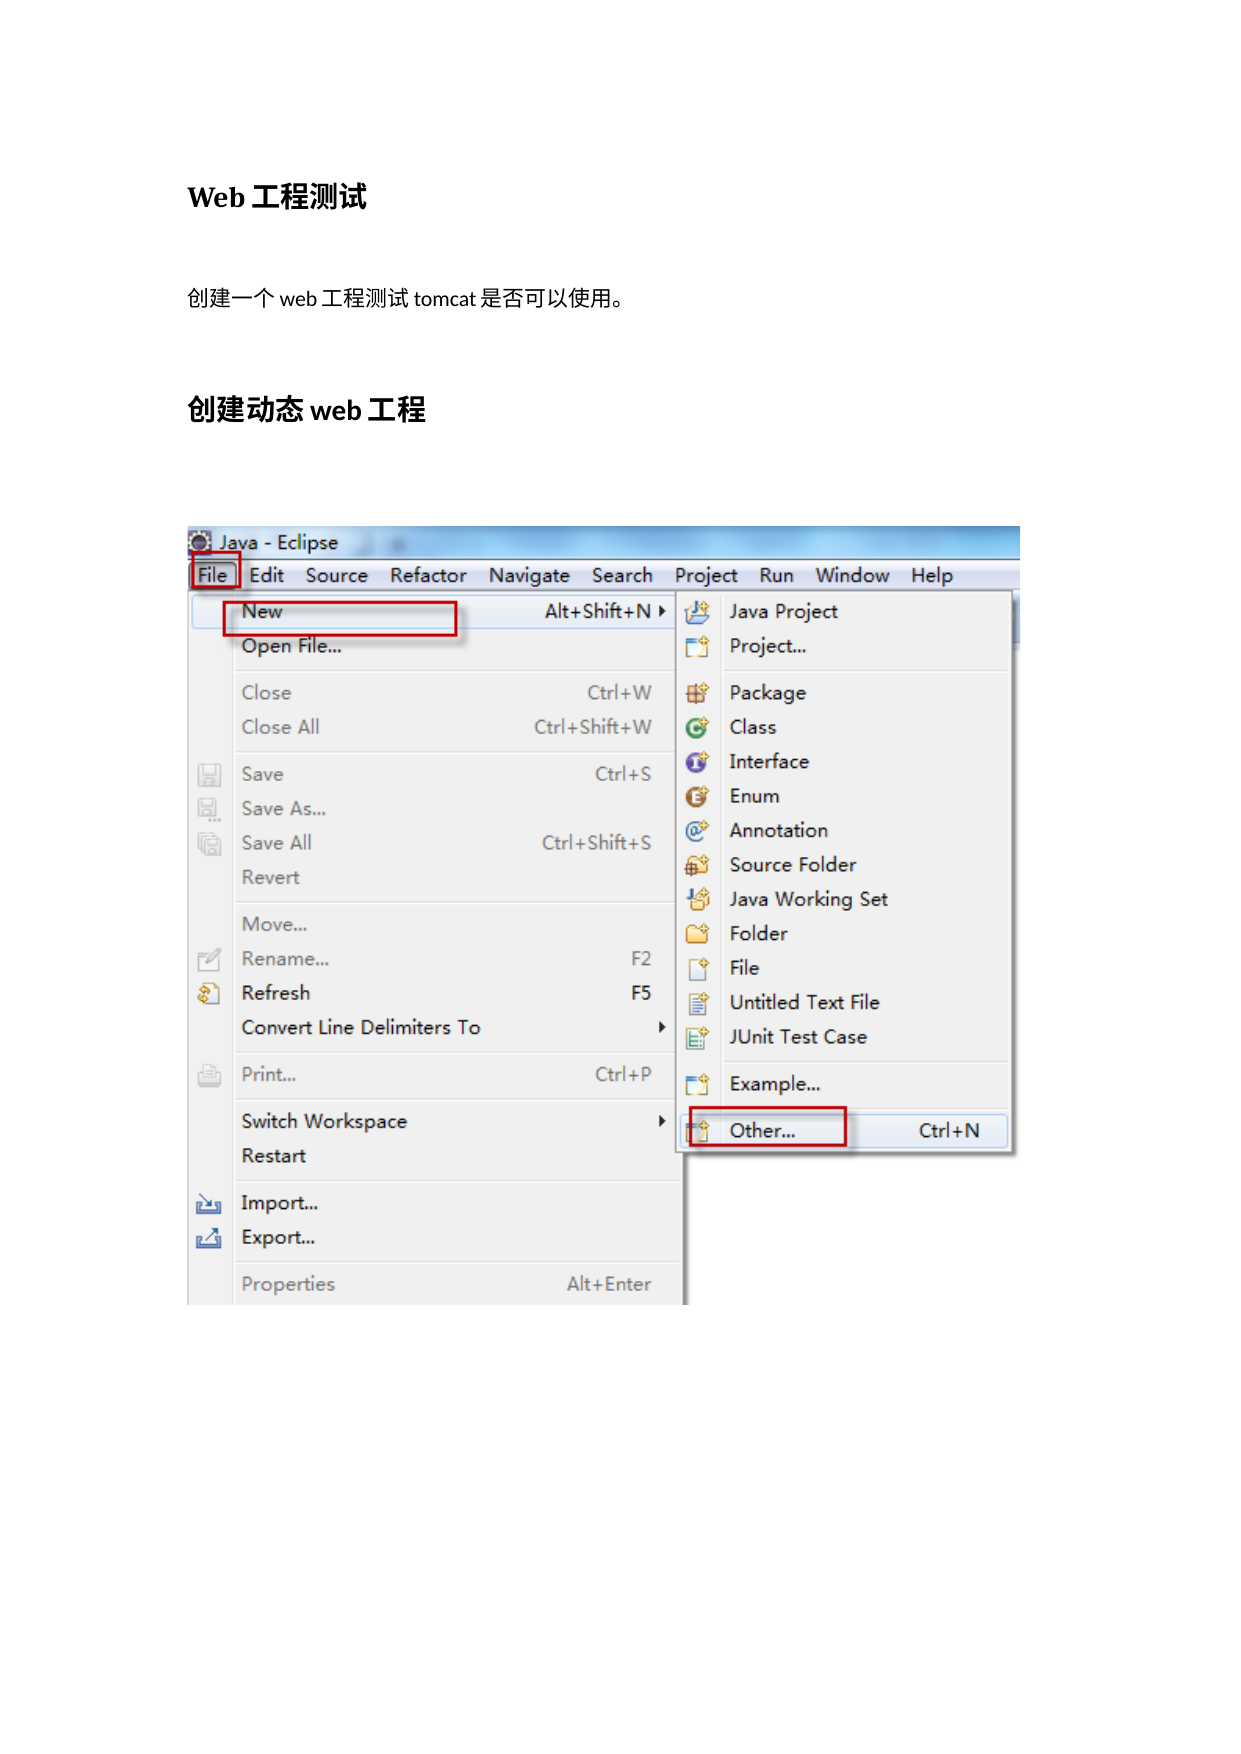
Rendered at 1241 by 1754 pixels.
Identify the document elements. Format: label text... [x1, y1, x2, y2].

subtitle Web工程测试 [187, 162, 1053, 227]
picture [187, 526, 1021, 1305]
text 创建一个web工程测试tomcat是否可以使用。 [187, 281, 1053, 313]
subtitle 创建动态web工程 [187, 375, 1053, 440]
